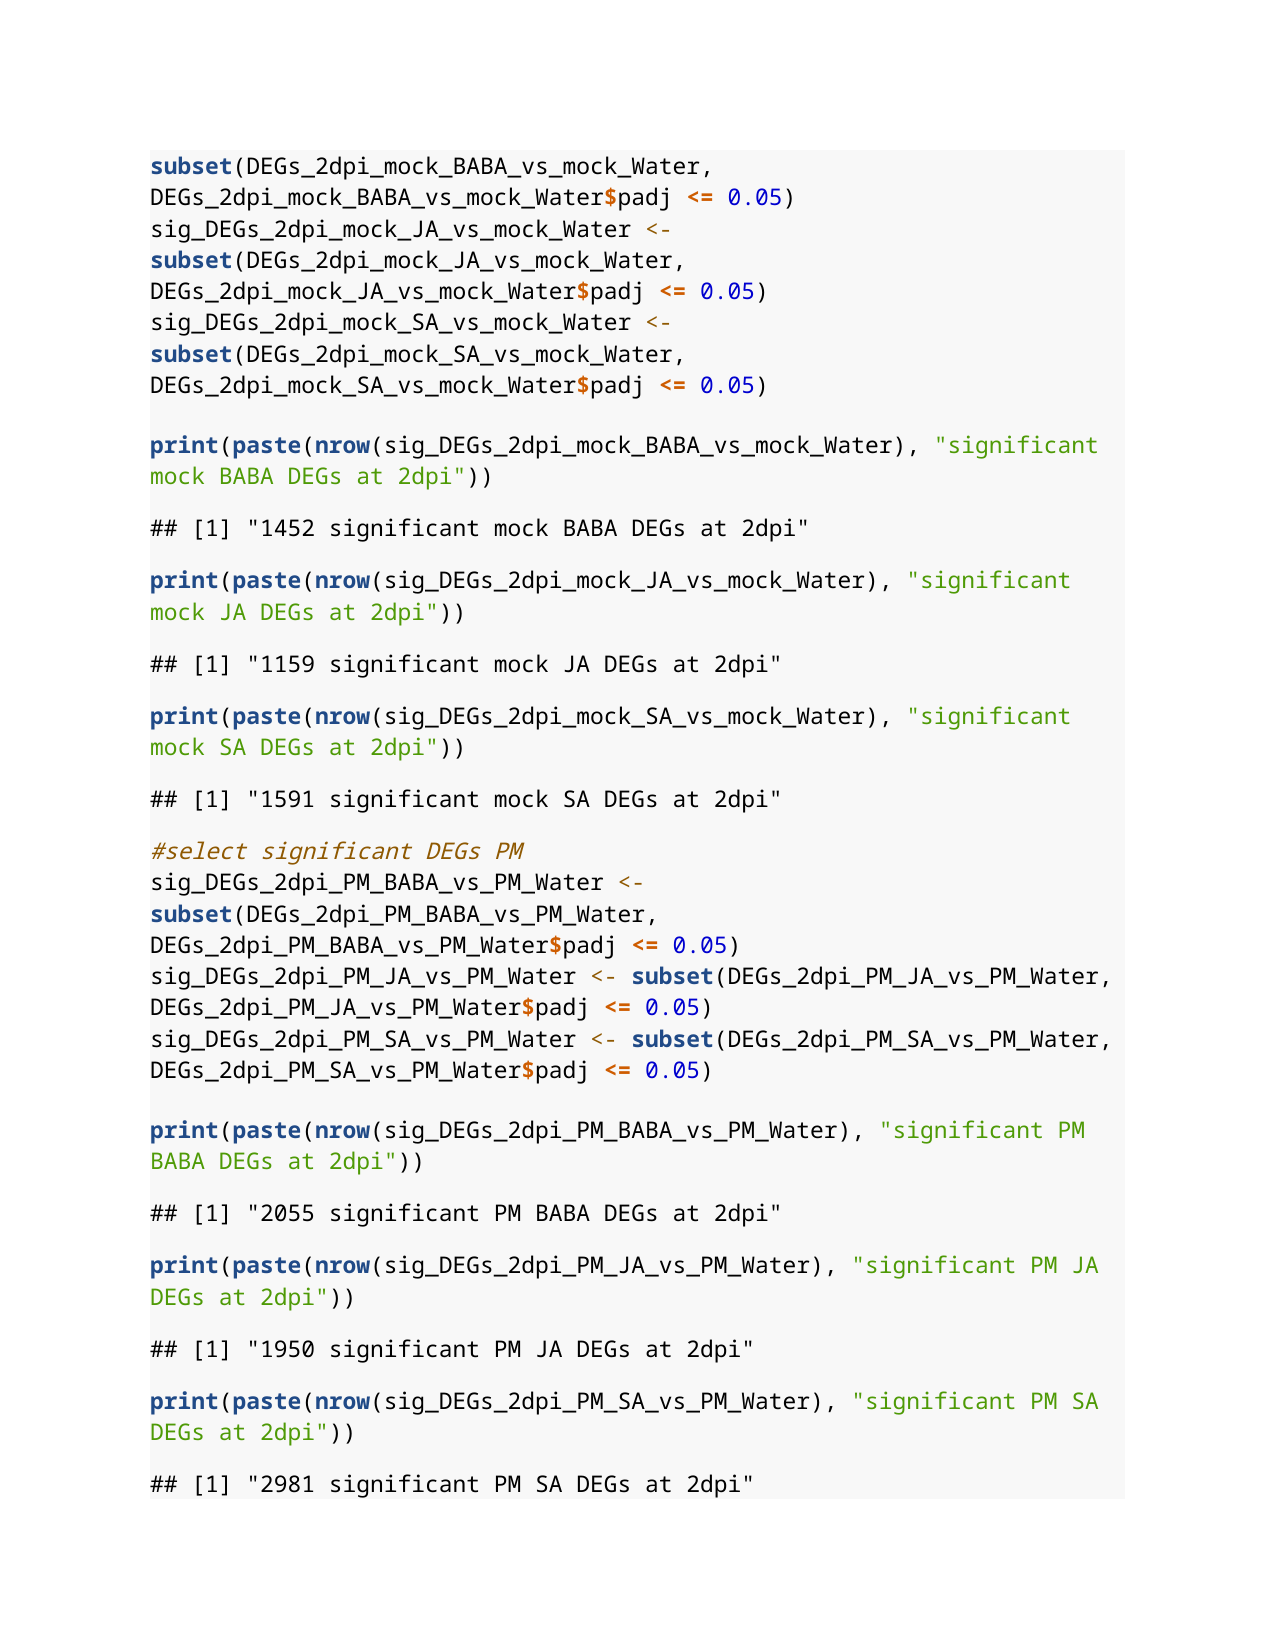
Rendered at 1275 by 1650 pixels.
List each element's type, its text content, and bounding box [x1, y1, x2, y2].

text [150, 150, 1125, 491]
text ## [1] "1591 significant mock SA DEGs at 2dpi" [150, 783, 1125, 814]
text ## [1] "2981 significant PM SA DEGs at 2dpi" [150, 1468, 1125, 1499]
text print(paste(nrow(sig_DEGs_2dpi_PM_JA_vs_PM_Water), "significant PM JA DEGs at 2dpi")) [356, 1249, 1125, 1312]
text print(paste(nrow(sig_DEGs_2dpi_mock_SA_vs_mock_Water), "significant mock SA DEGs at 2dpi")) [150, 699, 1125, 762]
text #select significant DEGs PM sig_DEGs_2dpi_PM_BABA_vs_PM_Water <- subset(DEGs_2dpi_PM_BABA_vs_PM_Water, DEGs_2dpi_PM_BABA_vs_PM_Water$padj <= 0.05) sig_DEGs_2dpi_PM_JA_vs_PM_Water <- subset(DEGs_2dpi_PM_JA_vs_PM_Water, DEGs_2dpi_PM_JA_vs_PM_Water$padj <= 0.05) sig_DEGs_2dpi_PM_SA_vs_PM_Water <- subset(DEGs_2dpi_PM_SA_vs_PM_Water, DEGs_2dpi_PM_SA_vs_PM_Water$padj <= 0.05) print(paste(nrow(sig_DEGs_2dpi_PM_BABA_vs_PM_Water), "significant PM BABA DEGs at 2dpi")) [150, 835, 1125, 1176]
text ## [1] "1452 significant mock BABA DEGs at 2dpi" [150, 512, 1125, 543]
text print(paste(nrow(sig_DEGs_2dpi_mock_JA_vs_mock_Water), "significant mock JA DEGs at 2dpi")) [466, 564, 1125, 627]
text print(paste(nrow(sig_DEGs_2dpi_PM_SA_vs_PM_Water), "significant PM SA DEGs at 2dpi")) [150, 1384, 1125, 1447]
text ## [1] "1159 significant mock JA DEGs at 2dpi" [150, 647, 1125, 679]
text ## [1] "2055 significant PM BABA DEGs at 2dpi" [150, 1197, 1125, 1228]
text ## [1] "1950 significant PM JA DEGs at 2dpi" [150, 1332, 1125, 1364]
